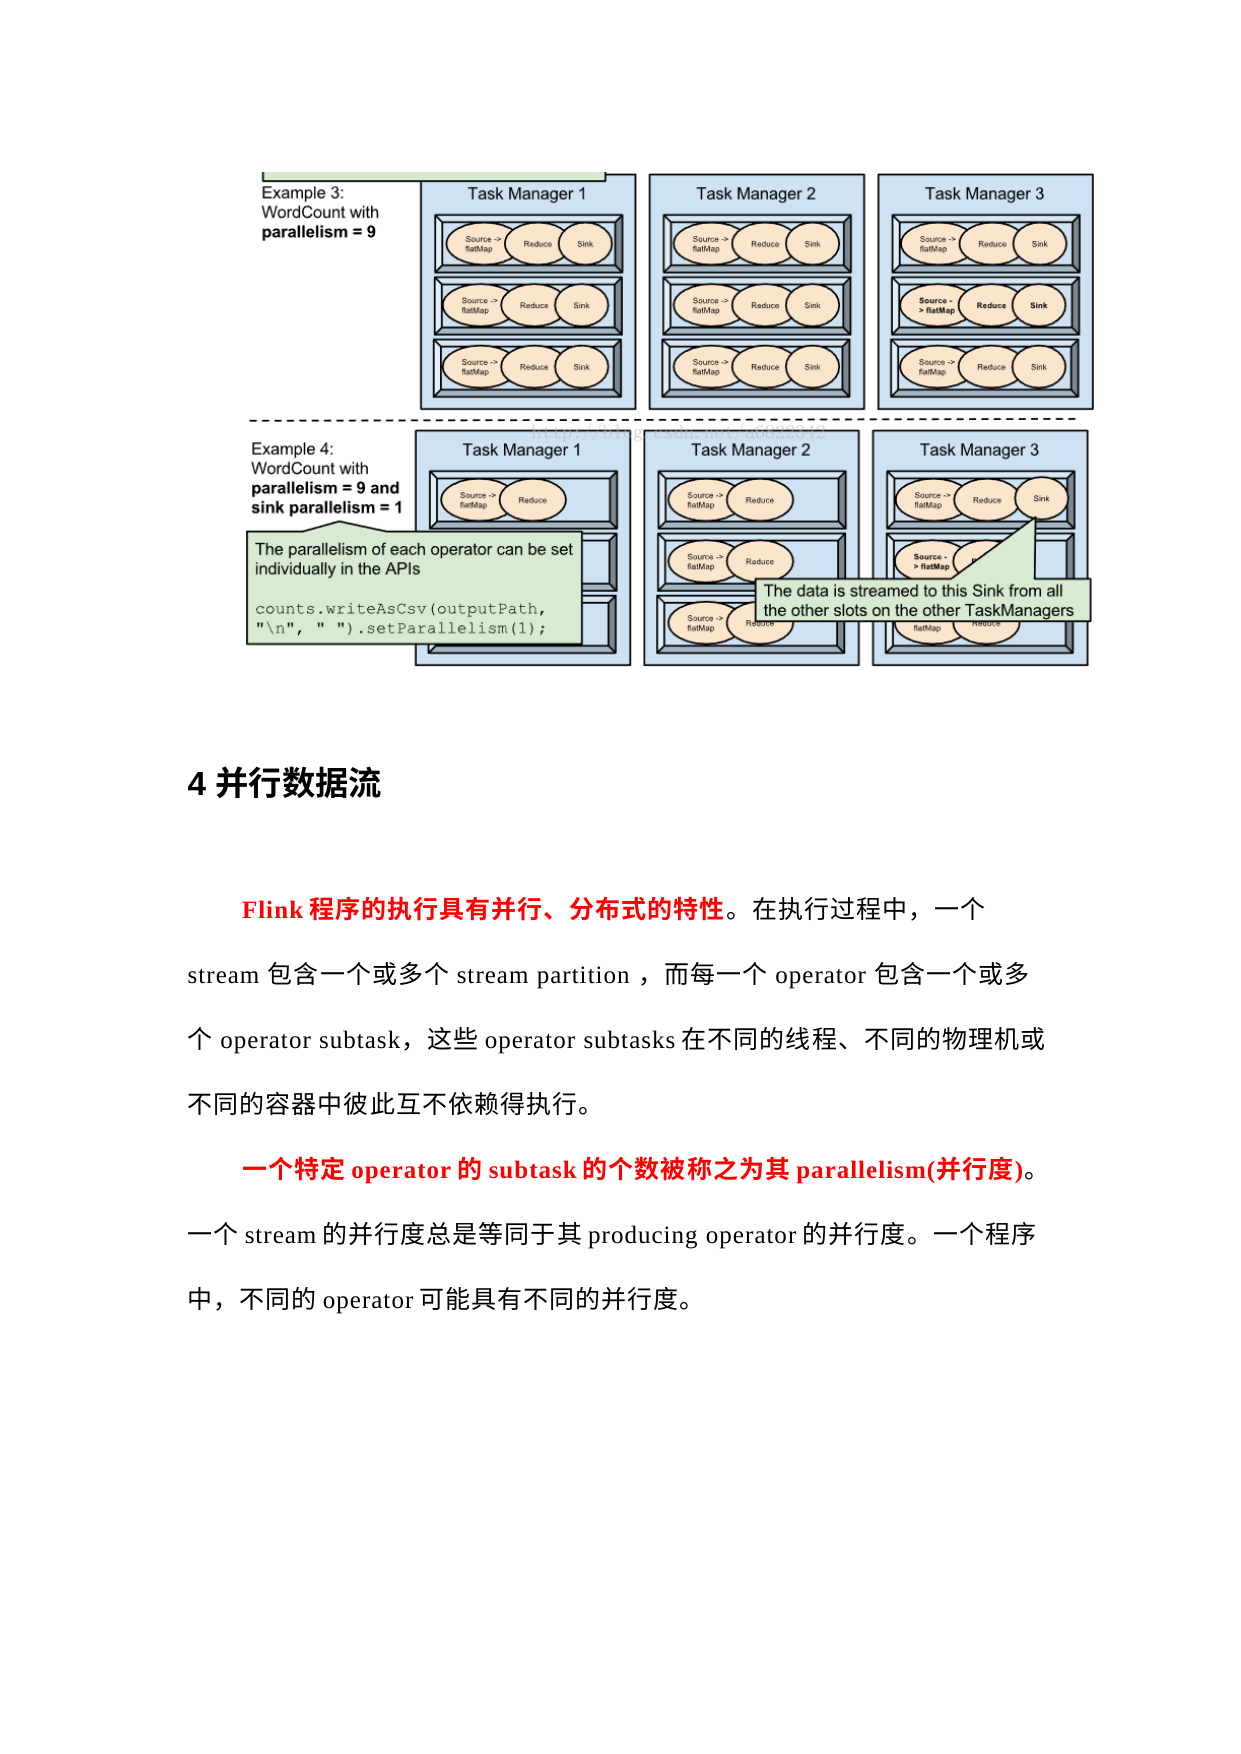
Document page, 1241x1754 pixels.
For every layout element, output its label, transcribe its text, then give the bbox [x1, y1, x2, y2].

text 一个特定operator的subtask的个数被称之为其parallelism(并行度)。一个stream的并行度总是等同于其producing operator的并行度。一个程序中，不同的operator可能具有不同的并行度。 [187, 1135, 1053, 1330]
text Flink程序的执行具有并行、分布式的特性。在执行过程中，一个 stream 包含一个或多个 stream partition ，而每一个 operator 包含一个或多个 operator subtask，这些operator subtasks在不同的线程、不同的物理机或不同的容器中彼此互不依赖得执行。 [187, 875, 1053, 1135]
subtitle 4 并行数据流 [187, 748, 1053, 813]
picture [237, 172, 1103, 672]
